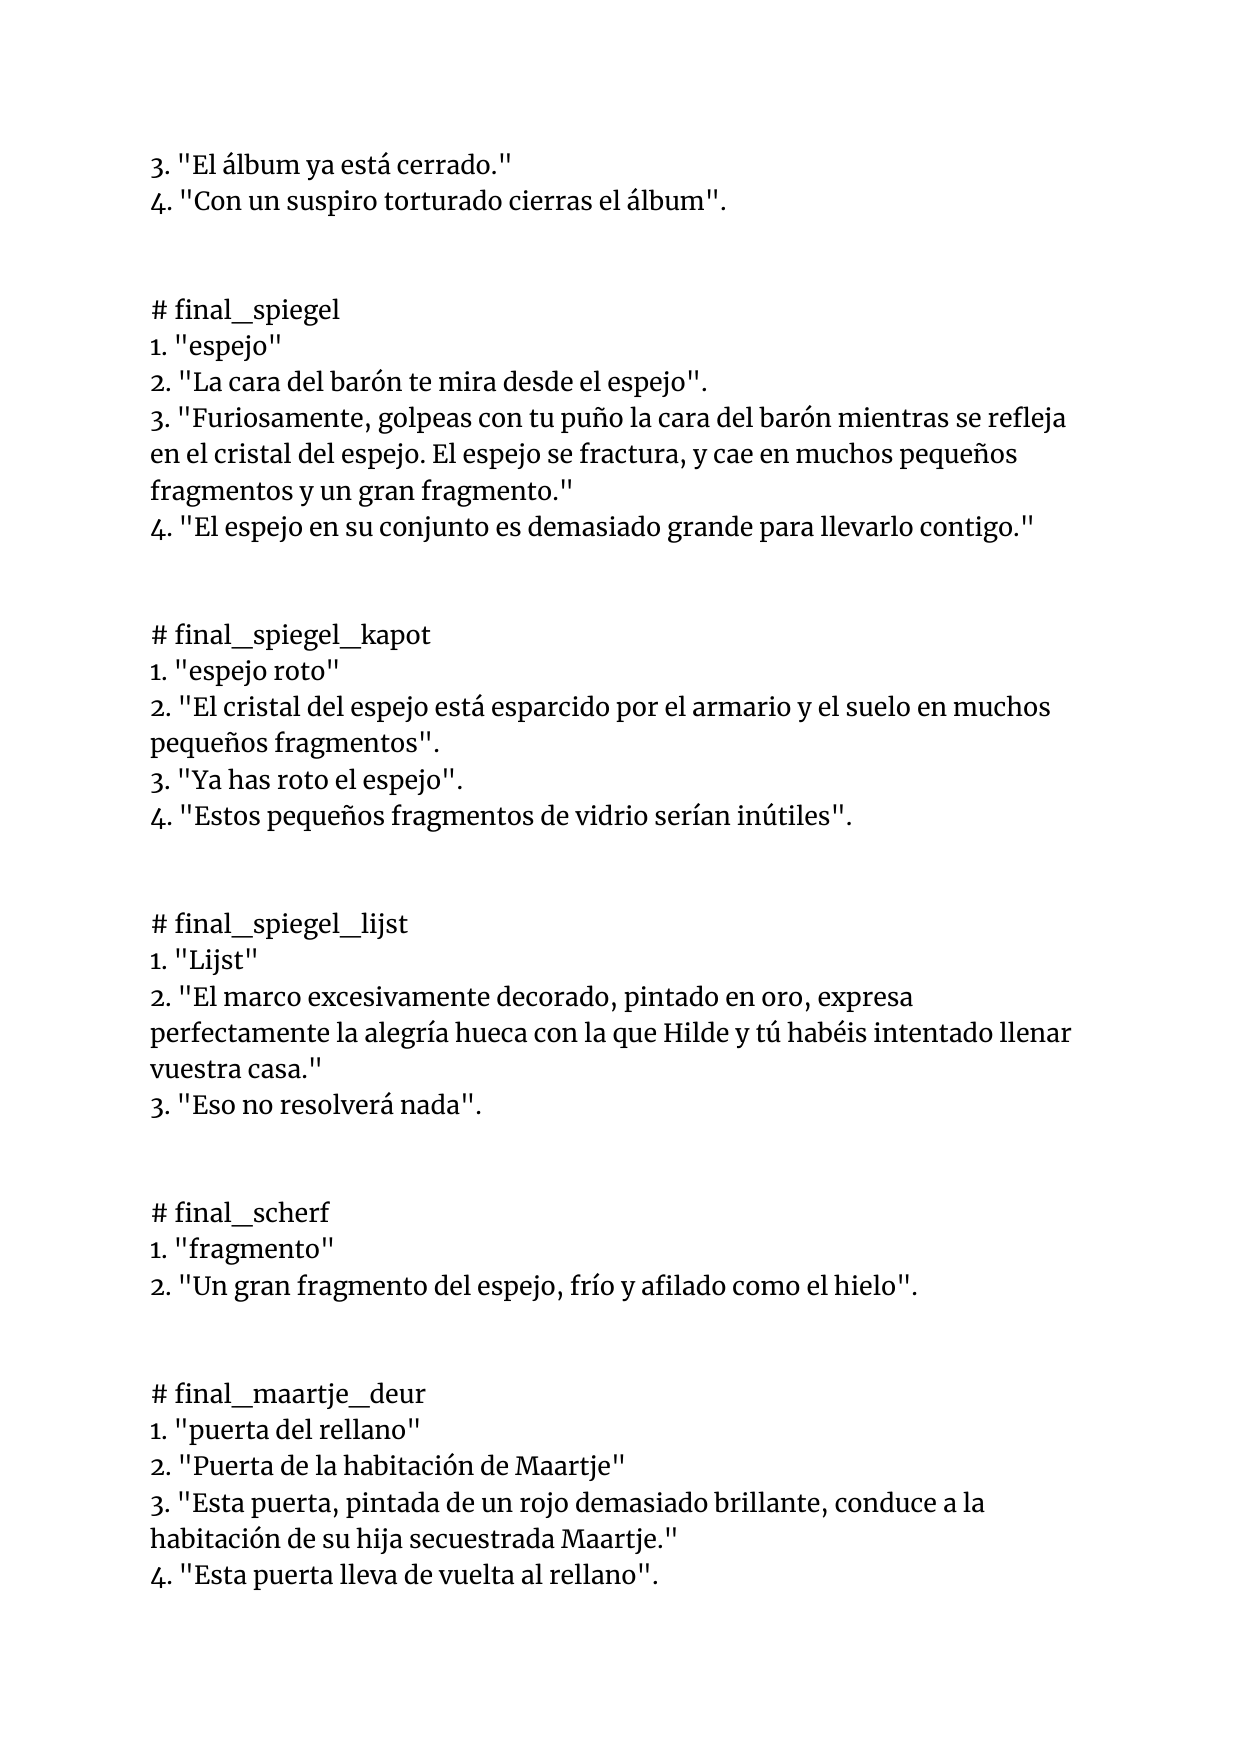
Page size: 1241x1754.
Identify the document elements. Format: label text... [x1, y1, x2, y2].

text # final_spiegel_lijst [150, 909, 1090, 941]
text 2. "La cara del barón te mira desde el espejo". [150, 367, 1090, 398]
text 4. "Estos pequeños fragmentos de vidrio serían inútiles". [150, 801, 1090, 832]
text 3. "Ya has roto el espejo". [150, 764, 1090, 796]
text 1. "Lijst" [150, 945, 1090, 977]
text 3. "Furiosamente, golpeas con tu puño la cara del barón mientras se refleja en el cristal del espejo. El espejo se fractura, y cae en muchos pequeños fragmentos y un gran fragmento." [150, 403, 1090, 507]
text # final_spiegel [150, 294, 1090, 326]
text 4. "El espejo en su conjunto es demasiado grande para llevarlo contigo." [150, 511, 1090, 543]
text # final_scherf [150, 1198, 1090, 1230]
text 2. "El cristal del espejo está esparcido por el armario y el suelo en muchos pequeños fragmentos". [150, 692, 1090, 760]
text 2. "Puerta de la habitación de Maartje" [150, 1451, 1090, 1483]
text 1. "espejo roto" [150, 656, 1090, 687]
text # final_spiegel_kapot [150, 620, 1090, 651]
text # final_maartje_deur [150, 1379, 1090, 1410]
text 2. "Un gran fragmento del espejo, frío y afilado como el hielo". [150, 1271, 1090, 1302]
text 4. "Esta puerta lleva de vuelta al rellano". [150, 1560, 1090, 1591]
text 2. "El marco excesivamente decorado, pintado en oro, expresa perfectamente la alegría hueca con la que Hilde y tú habéis intentado llenar vuestra casa." [150, 981, 1090, 1085]
text 1. "fragmento" [150, 1234, 1090, 1266]
text 3. "Esta puerta, pintada de un rojo demasiado brillante, conduce a la habitación de su hija secuestrada Maartje." [150, 1487, 1090, 1555]
text 4. "Con un suspiro torturado cierras el álbum". [150, 186, 1090, 218]
text 1. "puerta del rellano" [150, 1415, 1090, 1447]
text 3. "El álbum ya está cerrado." [150, 150, 1090, 181]
text 3. "Eso no resolverá nada". [150, 1090, 1090, 1121]
text 1. "espejo" [150, 331, 1090, 362]
